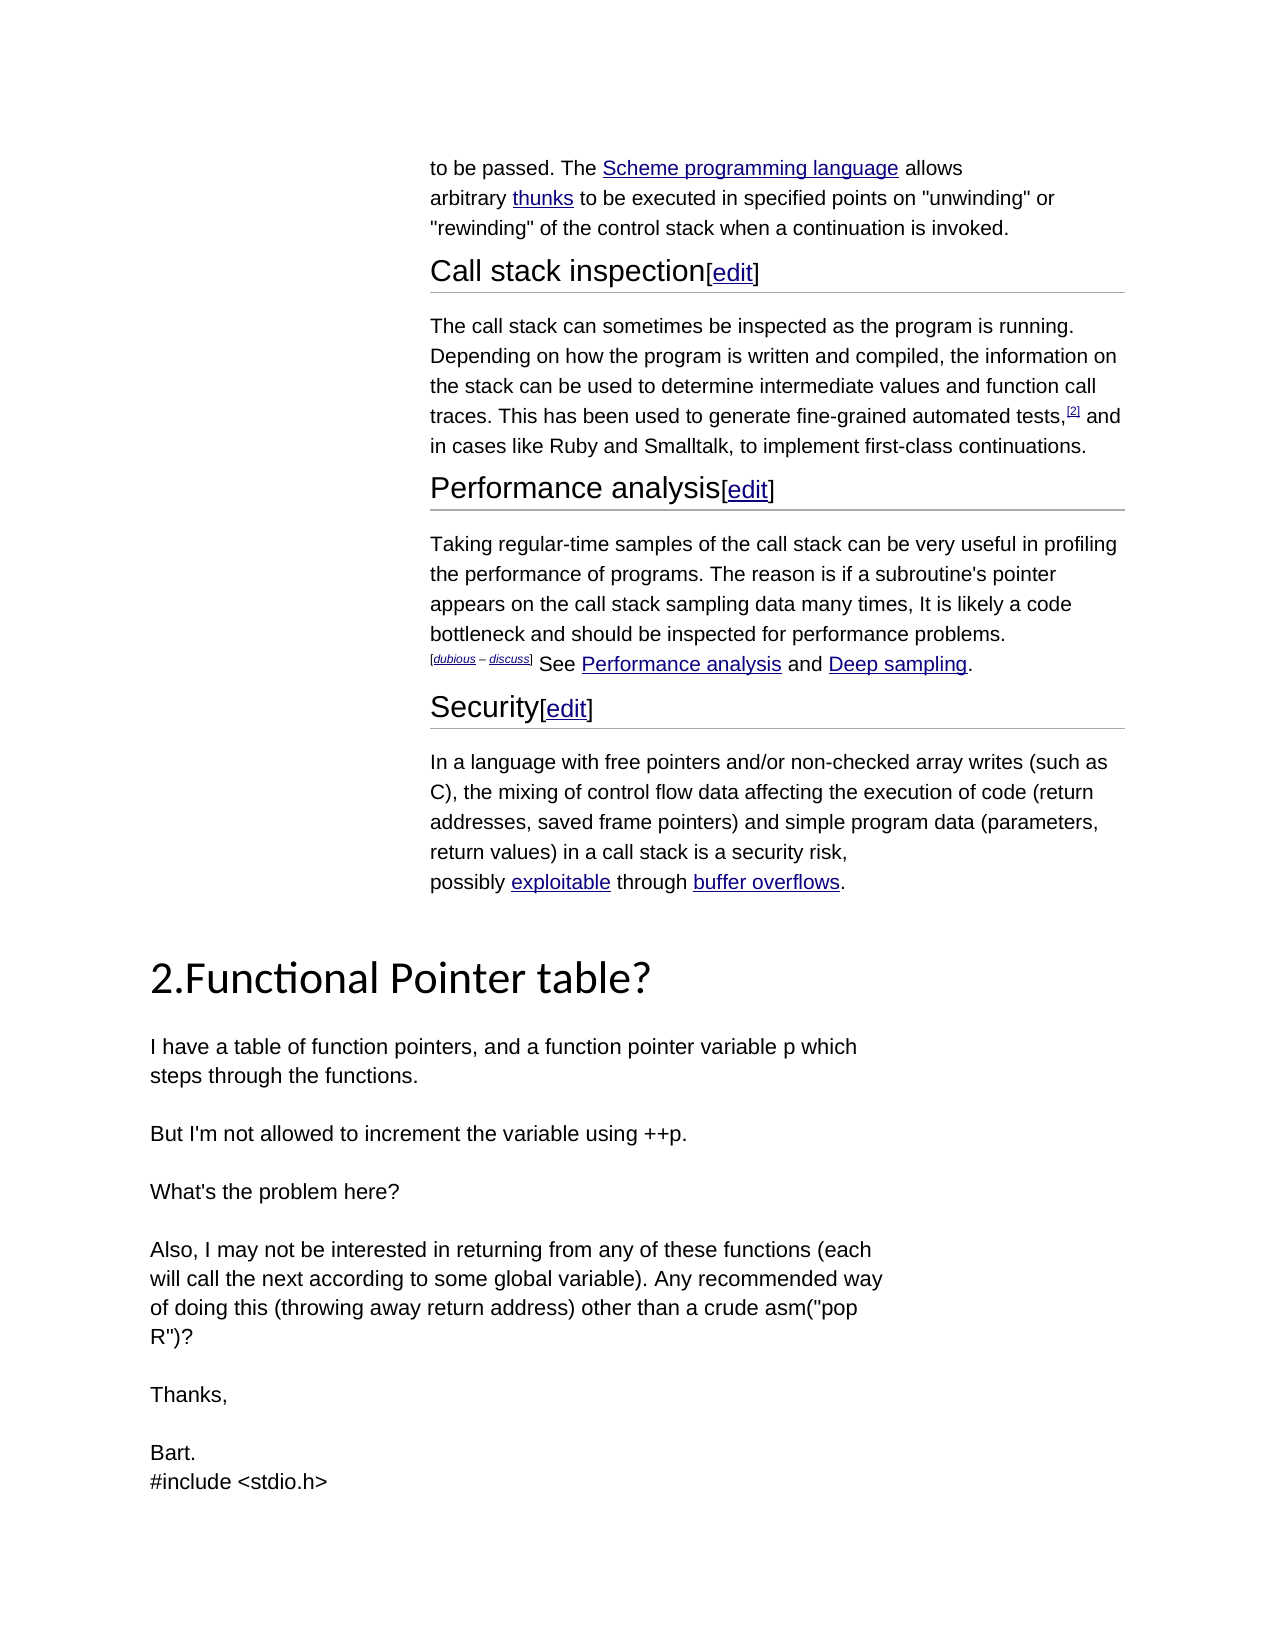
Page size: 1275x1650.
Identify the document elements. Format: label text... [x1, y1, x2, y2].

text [430, 150, 1125, 240]
text Call stack inspection[edit] [430, 252, 1125, 292]
text 2.Functional Pointer table? [150, 949, 1125, 1005]
text Taking regular-time samples of the call stack can be very useful in profiling the performance of programs. The reason is if a subroutine's pointer appears on the call stack sampling data many times, It is likely a code bottleneck and should be inspected for performance problems.[dubious – discuss] See Performance analysis and Deep sampling. [430, 526, 1125, 676]
text The call stack can sometimes be inspected as the program is running. Depending on how the program is written and compiled, the information on the stack can be used to determine intermediate values and function call traces. This has been used to generate fine-grained automated tests,[2] and in cases like Ruby and Smalltalk, to implement first-class continuations. [430, 308, 1125, 458]
text In a language with free pointers and/or non-checked array writes (such as C), the mixing of control flow data affecting the execution of code (return addresses, saved frame pointers) and simple program data (parameters, return values) in a call stack is a security risk, possibly exploitable through buffer overflows. [430, 744, 1125, 894]
text Performance analysis[edit] [430, 471, 1125, 509]
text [150, 1034, 1125, 1494]
text Security[edit] [430, 688, 1125, 728]
